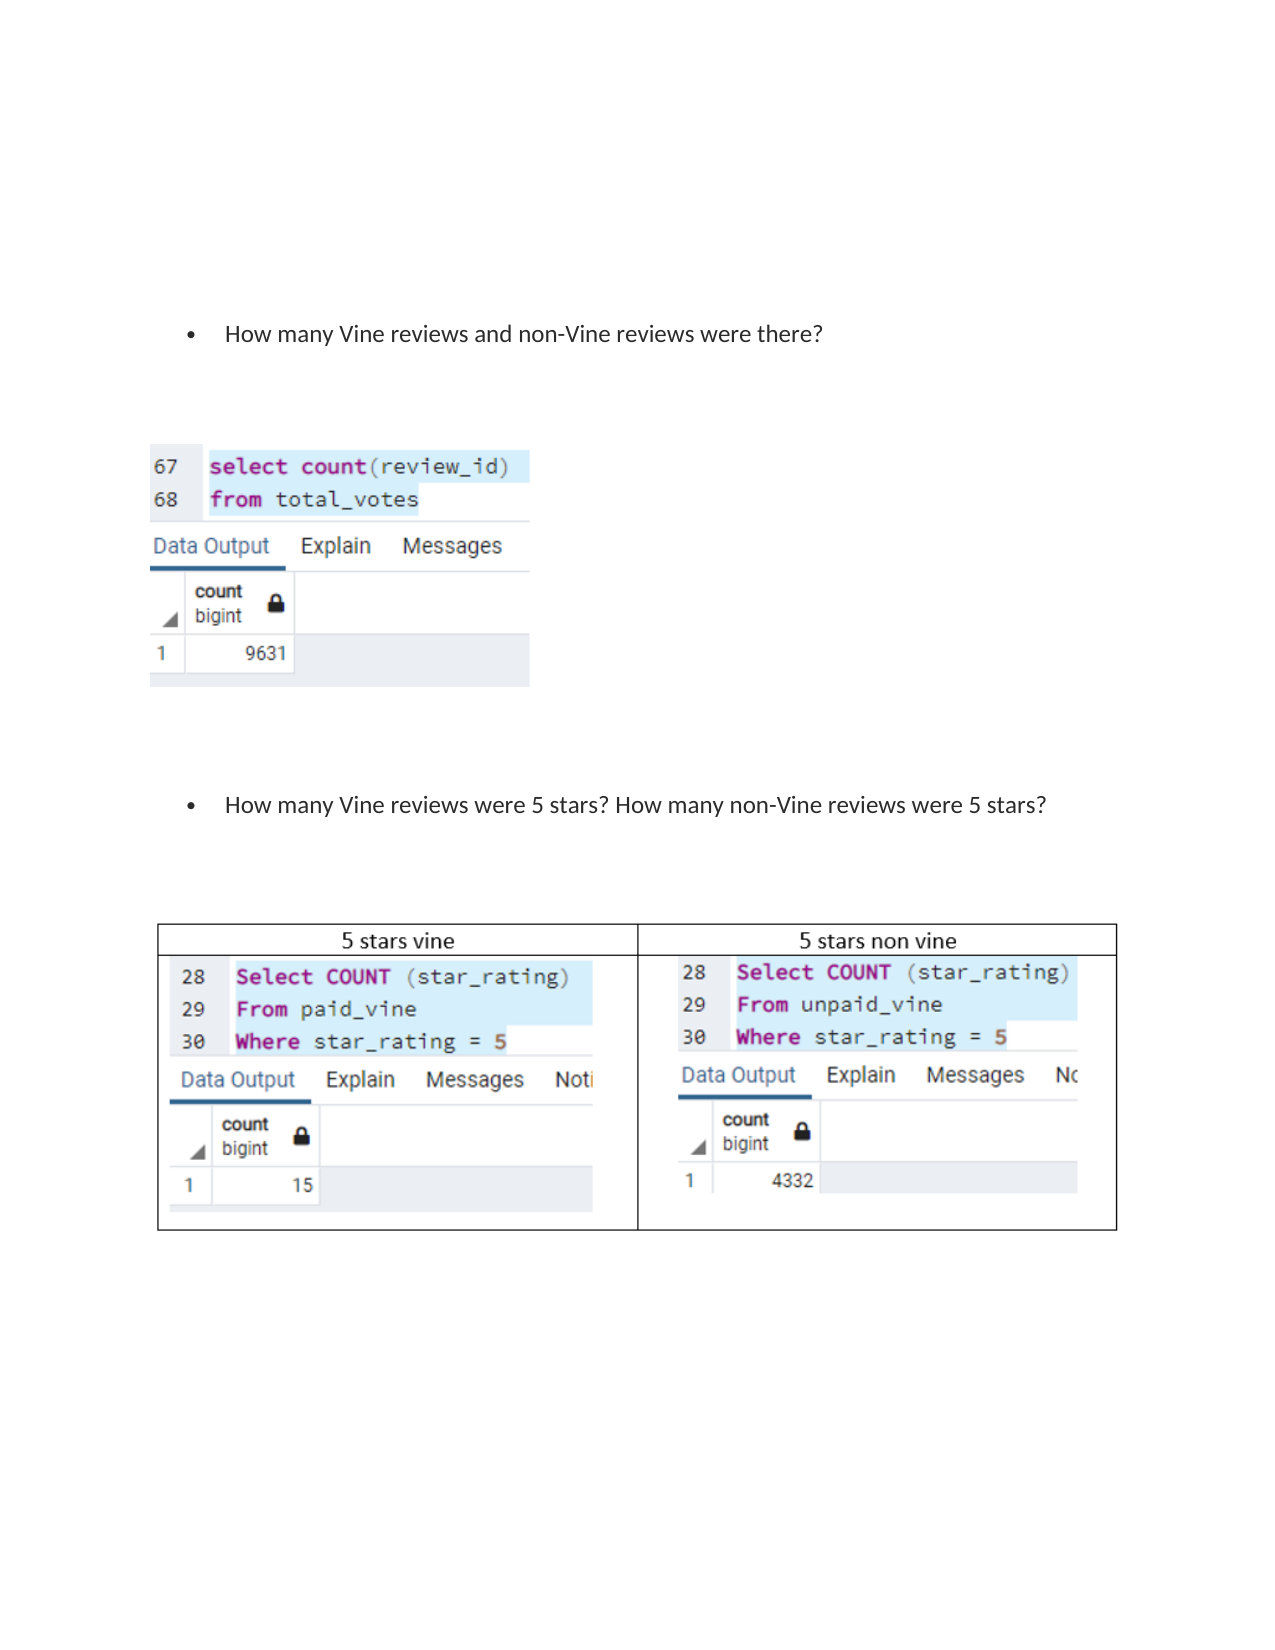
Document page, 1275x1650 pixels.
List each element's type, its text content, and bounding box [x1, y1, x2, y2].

list How many Vine reviews were 5 stars? How many non-Vine reviews were 5 stars? [187, 783, 1125, 820]
picture [150, 444, 530, 687]
picture [150, 916, 1125, 1242]
list How many Vine reviews and non-Vine reviews were there? [187, 311, 1125, 349]
